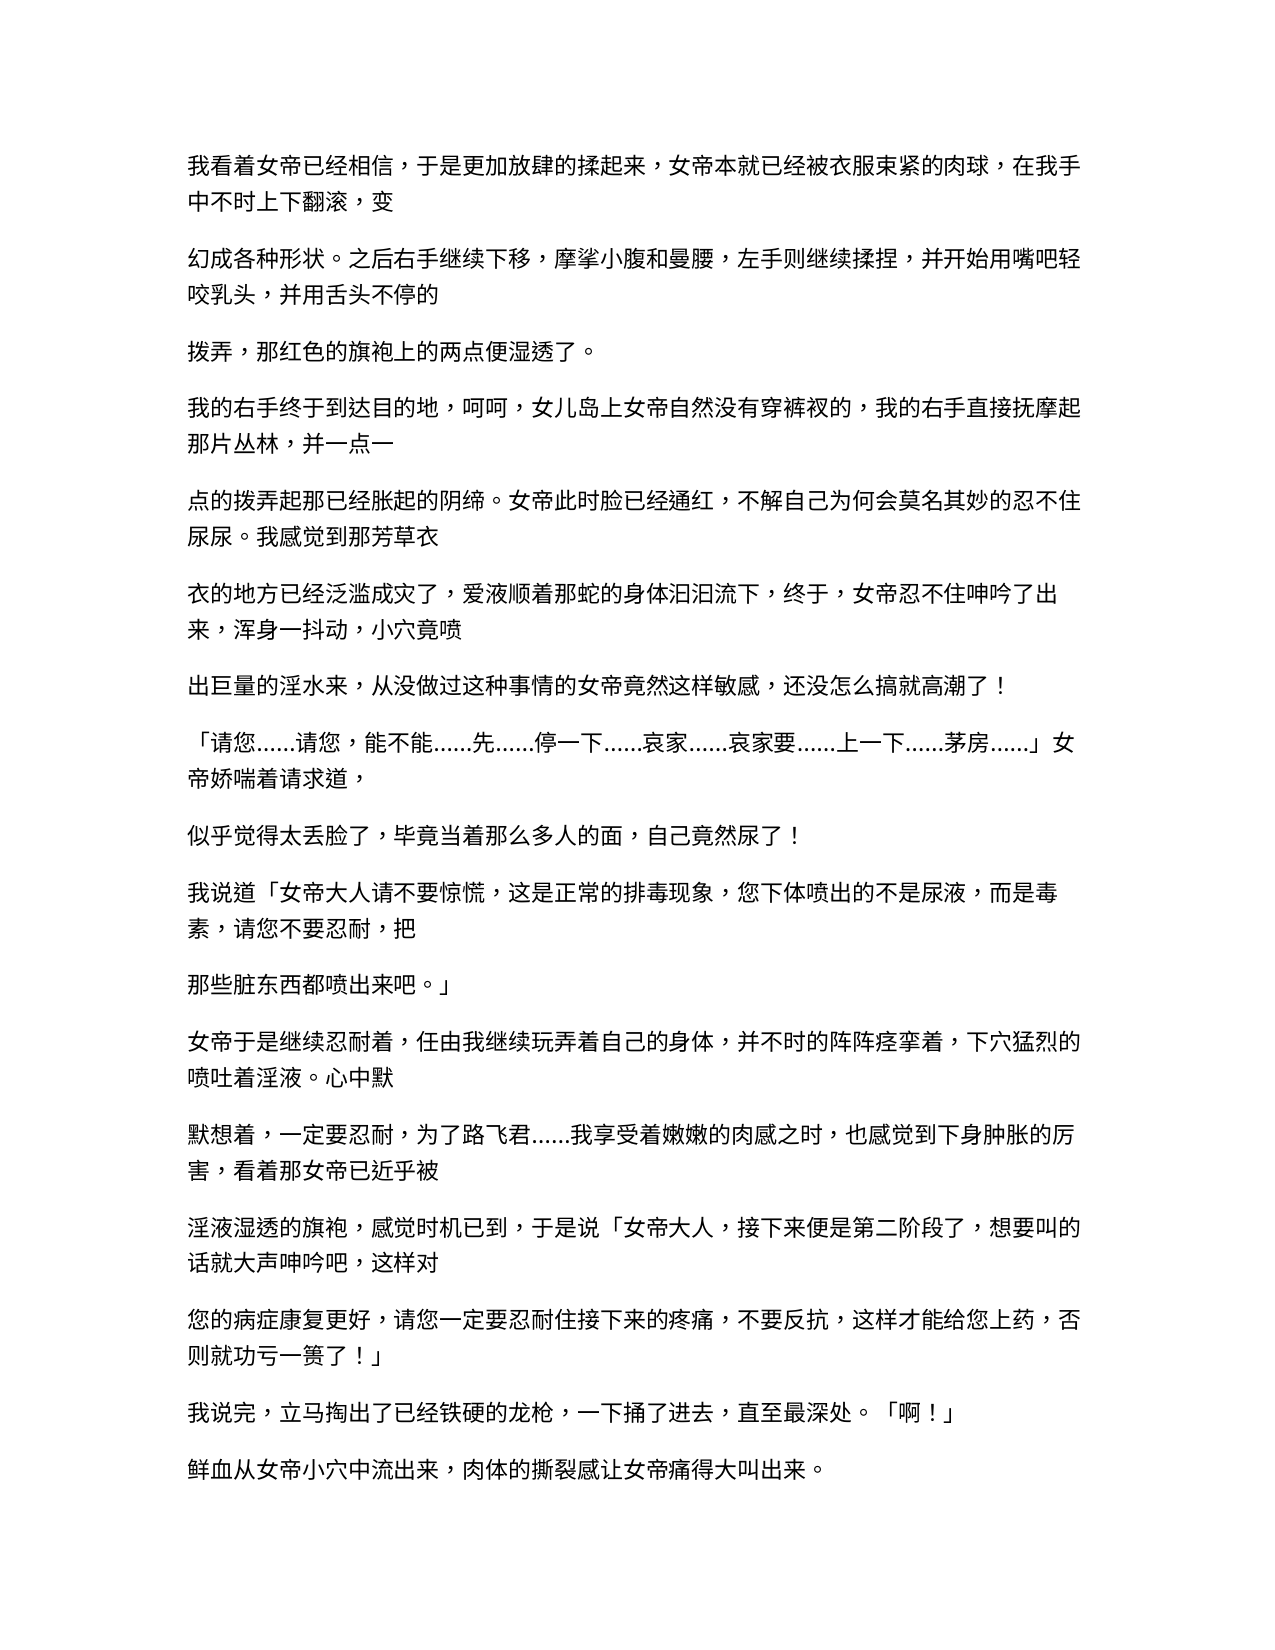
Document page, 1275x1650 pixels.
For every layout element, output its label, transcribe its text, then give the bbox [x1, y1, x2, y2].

text 「请您……请您，能不能……先……停一下……哀家……哀家要……上一下……茅房……」女帝娇喘着请求道， [187, 727, 1087, 794]
text 默想着，一定要忍耐，为了路飞君……我享受着嫩嫩的肉感之时，也感觉到下身肿胀的厉害，看着那女帝已近乎被 [187, 1119, 1087, 1186]
text 鲜血从女帝小穴中流出来，肉体的撕裂感让女帝痛得大叫出来。 [187, 1454, 1087, 1485]
text 衣的地方已经泛滥成灾了，爱液顺着那蛇的身体汩汩流下，终于，女帝忍不住呻吟了出来，浑身一抖动，小穴竟喷 [187, 578, 1087, 645]
text 那些脏东西都喷出来吧。」 [187, 969, 1087, 1001]
text 我的右手终于到达目的地，呵呵，女儿岛上女帝自然没有穿裤衩的，我的右手直接抚摩起那片丛林，并一点一 [187, 392, 1087, 459]
text 似乎觉得太丢脸了，毕竟当着那么多人的面，自己竟然尿了！ [187, 820, 1087, 851]
text 女帝于是继续忍耐着，任由我继续玩弄着自己的身体，并不时的阵阵痉挛着，下穴猛烈的喷吐着淫液。心中默 [187, 1026, 1087, 1093]
text 您的病症康复更好，请您一定要忍耐住接下来的疼痛，不要反抗，这样才能给您上药，否则就功亏一篑了！」 [187, 1304, 1087, 1371]
text 淫液湿透的旗袍，感觉时机已到，于是说「女帝大人，接下来便是第二阶段了，想要叫的话就大声呻吟吧，这样对 [187, 1211, 1087, 1279]
text 点的拨弄起那已经胀起的阴缔。女帝此时脸已经通红，不解自己为何会莫名其妙的忍不住尿尿。我感觉到那芳草衣 [187, 485, 1087, 552]
text 幻成各种形状。之后右手继续下移，摩挲小腹和曼腰，左手则继续揉捏，并开始用嘴吧轻咬乳头，并用舌头不停的 [187, 243, 1087, 310]
text 出巨量的淫水来，从没做过这种事情的女帝竟然这样敏感，还没怎么搞就高潮了！ [187, 670, 1087, 702]
text 我说完，立马掏出了已经铁硬的龙枪，一下捅了进去，直至最深处。「啊！」 [187, 1397, 1087, 1428]
text 拨弄，那红色的旗袍上的两点便湿透了。 [187, 335, 1087, 367]
text 我看着女帝已经相信，于是更加放肆的揉起来，女帝本就已经被衣服束紧的肉球，在我手中不时上下翻滚，变 [187, 150, 1087, 217]
text 我说道「女帝大人请不要惊慌，这是正常的排毒现象，您下体喷出的不是尿液，而是毒素，请您不要忍耐，把 [187, 877, 1087, 944]
